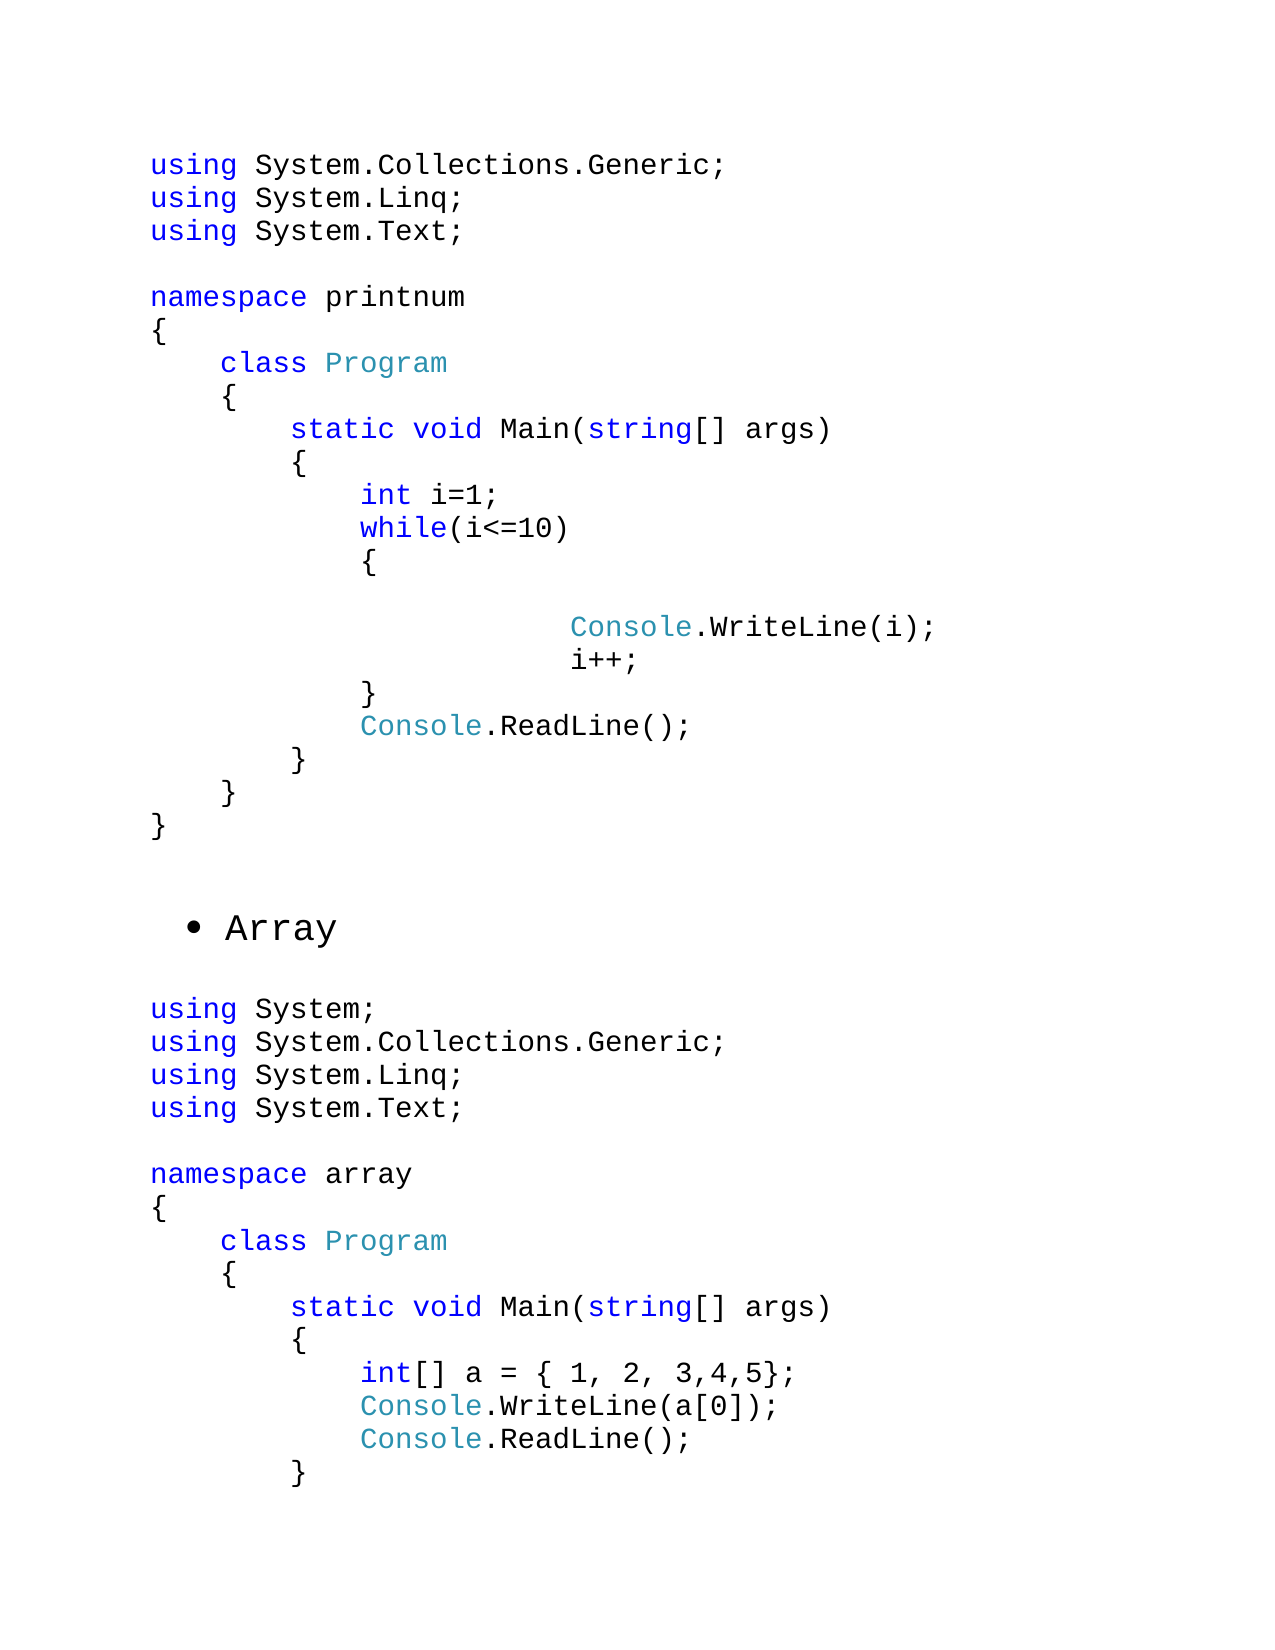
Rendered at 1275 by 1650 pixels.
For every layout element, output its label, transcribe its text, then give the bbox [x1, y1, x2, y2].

text namespace array [150, 1159, 1125, 1193]
text class Program [150, 348, 1125, 381]
text { [150, 1325, 1125, 1358]
text { [150, 381, 1125, 414]
text } [150, 678, 1125, 711]
text namespace printnum [150, 282, 1125, 315]
text using System.Linq; [150, 1061, 1125, 1093]
text using System.Text; [150, 216, 1125, 249]
text } [150, 744, 1125, 777]
text int i=1; [150, 480, 1125, 513]
text Console.ReadLine(); [150, 711, 1125, 744]
text using System.Collections.Generic; [150, 1027, 1125, 1061]
text i++; [150, 645, 1125, 678]
text int[] a = { 1, 2, 3,4,5}; [150, 1358, 1125, 1391]
text { [150, 315, 1125, 348]
text { [150, 1193, 1125, 1226]
text using System.Text; [150, 1093, 1125, 1127]
list Array [187, 909, 1125, 952]
text } [150, 777, 1125, 810]
text using System.Collections.Generic; [150, 150, 1125, 183]
text static void Main(string[] args) [150, 414, 1125, 447]
text using System.Linq; [150, 183, 1125, 216]
text { [150, 1259, 1125, 1292]
text class Program [150, 1226, 1125, 1259]
text Console.WriteLine(i); [150, 612, 1125, 645]
text { [150, 546, 1125, 579]
text { [150, 447, 1125, 480]
text using System; [150, 994, 1125, 1027]
text } [150, 810, 1125, 843]
text Console.ReadLine(); [150, 1424, 1125, 1457]
text Console.WriteLine(a[0]); [150, 1391, 1125, 1424]
text while(i<=10) [150, 513, 1125, 546]
text static void Main(string[] args) [150, 1292, 1125, 1325]
text } [150, 1457, 1125, 1490]
